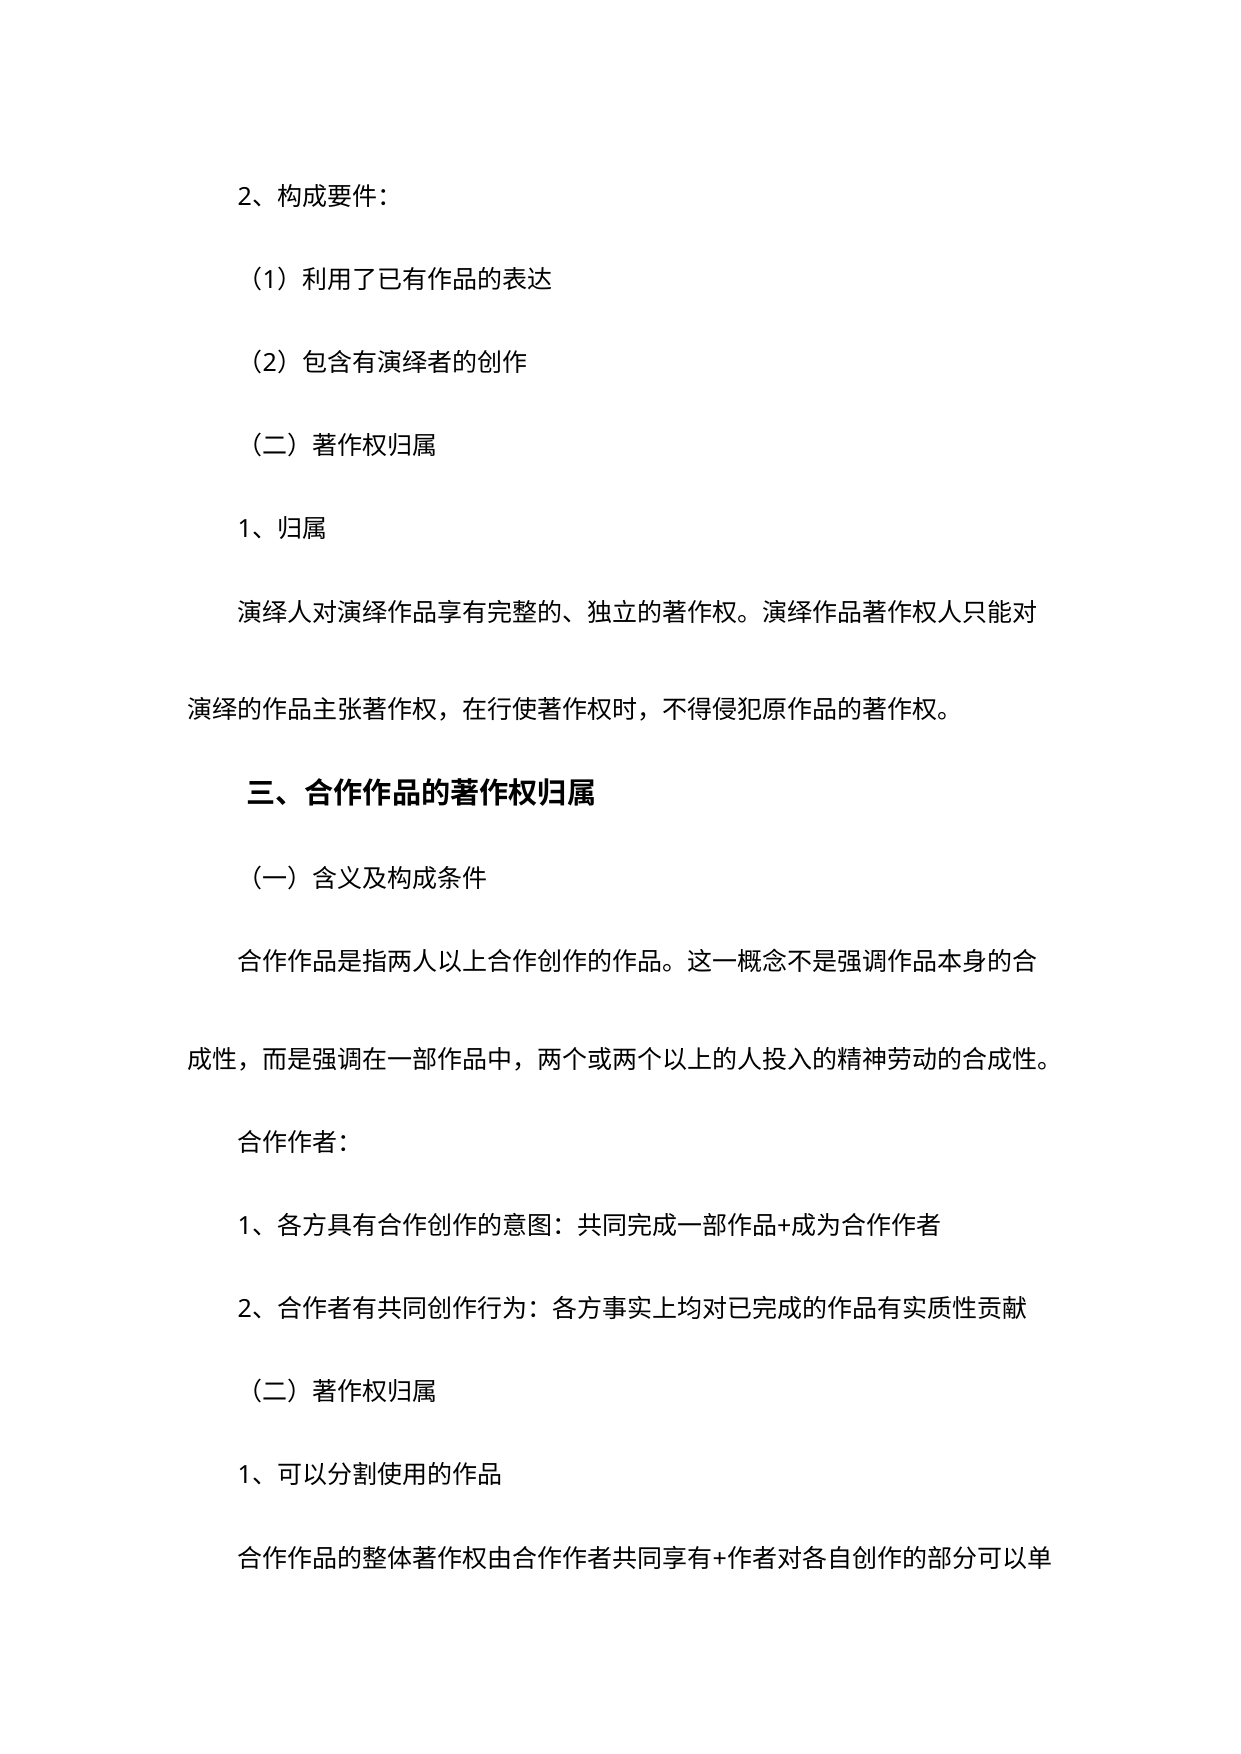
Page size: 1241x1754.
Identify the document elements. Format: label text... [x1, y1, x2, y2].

text （1）利用了已有作品的表达 [187, 245, 1053, 310]
text 合作作者： [187, 1108, 1053, 1173]
text 合作作品是指两人以上合作创作的作品。这一概念不是强调作品本身的合成性，而是强调在一部作品中，两个或两个以上的人投入的精神劳动的合成性。 [187, 927, 1053, 1090]
text 2、合作者有共同创作行为：各方事实上均对已完成的作品有实质性贡献 [187, 1274, 1053, 1339]
text 1、归属 [187, 494, 1053, 559]
text 1、各方具有合作创作的意图：共同完成一部作品+成为合作作者 [187, 1191, 1053, 1256]
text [187, 1524, 1053, 1589]
text （2）包含有演绎者的创作 [187, 328, 1053, 393]
text （一）含义及构成条件 [187, 844, 1053, 909]
text 三、合作作品的著作权归属 [187, 758, 1053, 823]
text 1、可以分割使用的作品 [187, 1441, 1053, 1506]
text 演绎人对演绎作品享有完整的、独立的著作权。演绎作品著作权人只能对演绎的作品主张著作权，在行使著作权时，不得侵犯原作品的著作权。 [187, 578, 1053, 740]
text 2、构成要件： [187, 162, 1053, 227]
text （二）著作权归属 [187, 1357, 1053, 1422]
text （二）著作权归属 [187, 411, 1053, 476]
